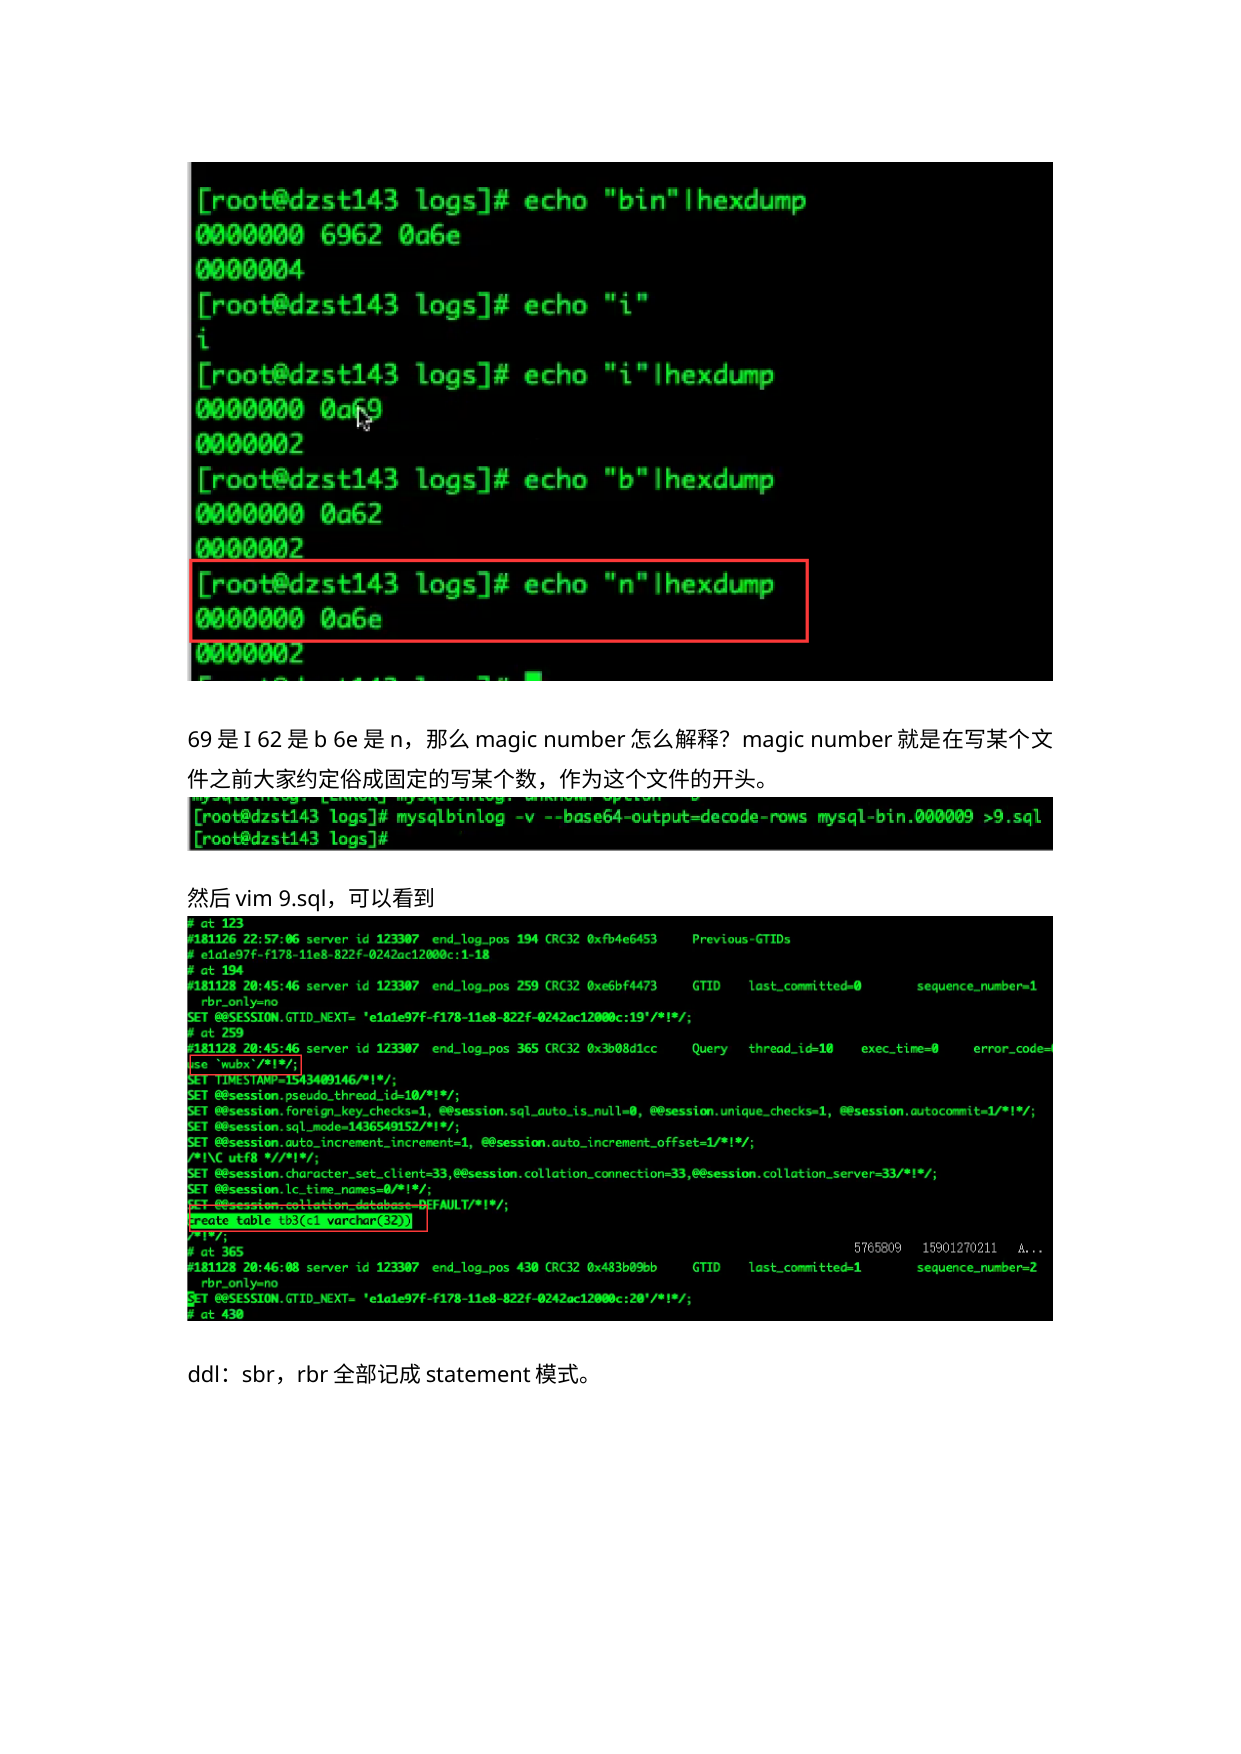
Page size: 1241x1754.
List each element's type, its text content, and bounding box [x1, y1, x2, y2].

text 然后vim 9.sql，可以看到 [187, 877, 1053, 916]
text ddl：sbr，rbr 全部记成statement模式。 [187, 1353, 1053, 1393]
picture [187, 797, 1053, 851]
picture [187, 162, 1053, 681]
picture [187, 916, 1053, 1321]
text 69是I 62是b 6e是n，那么magic number怎么解释？magic number就是在写某个文件之前大家约定俗成固定的写某个数，作为这个文件的开头。 [187, 718, 1053, 797]
